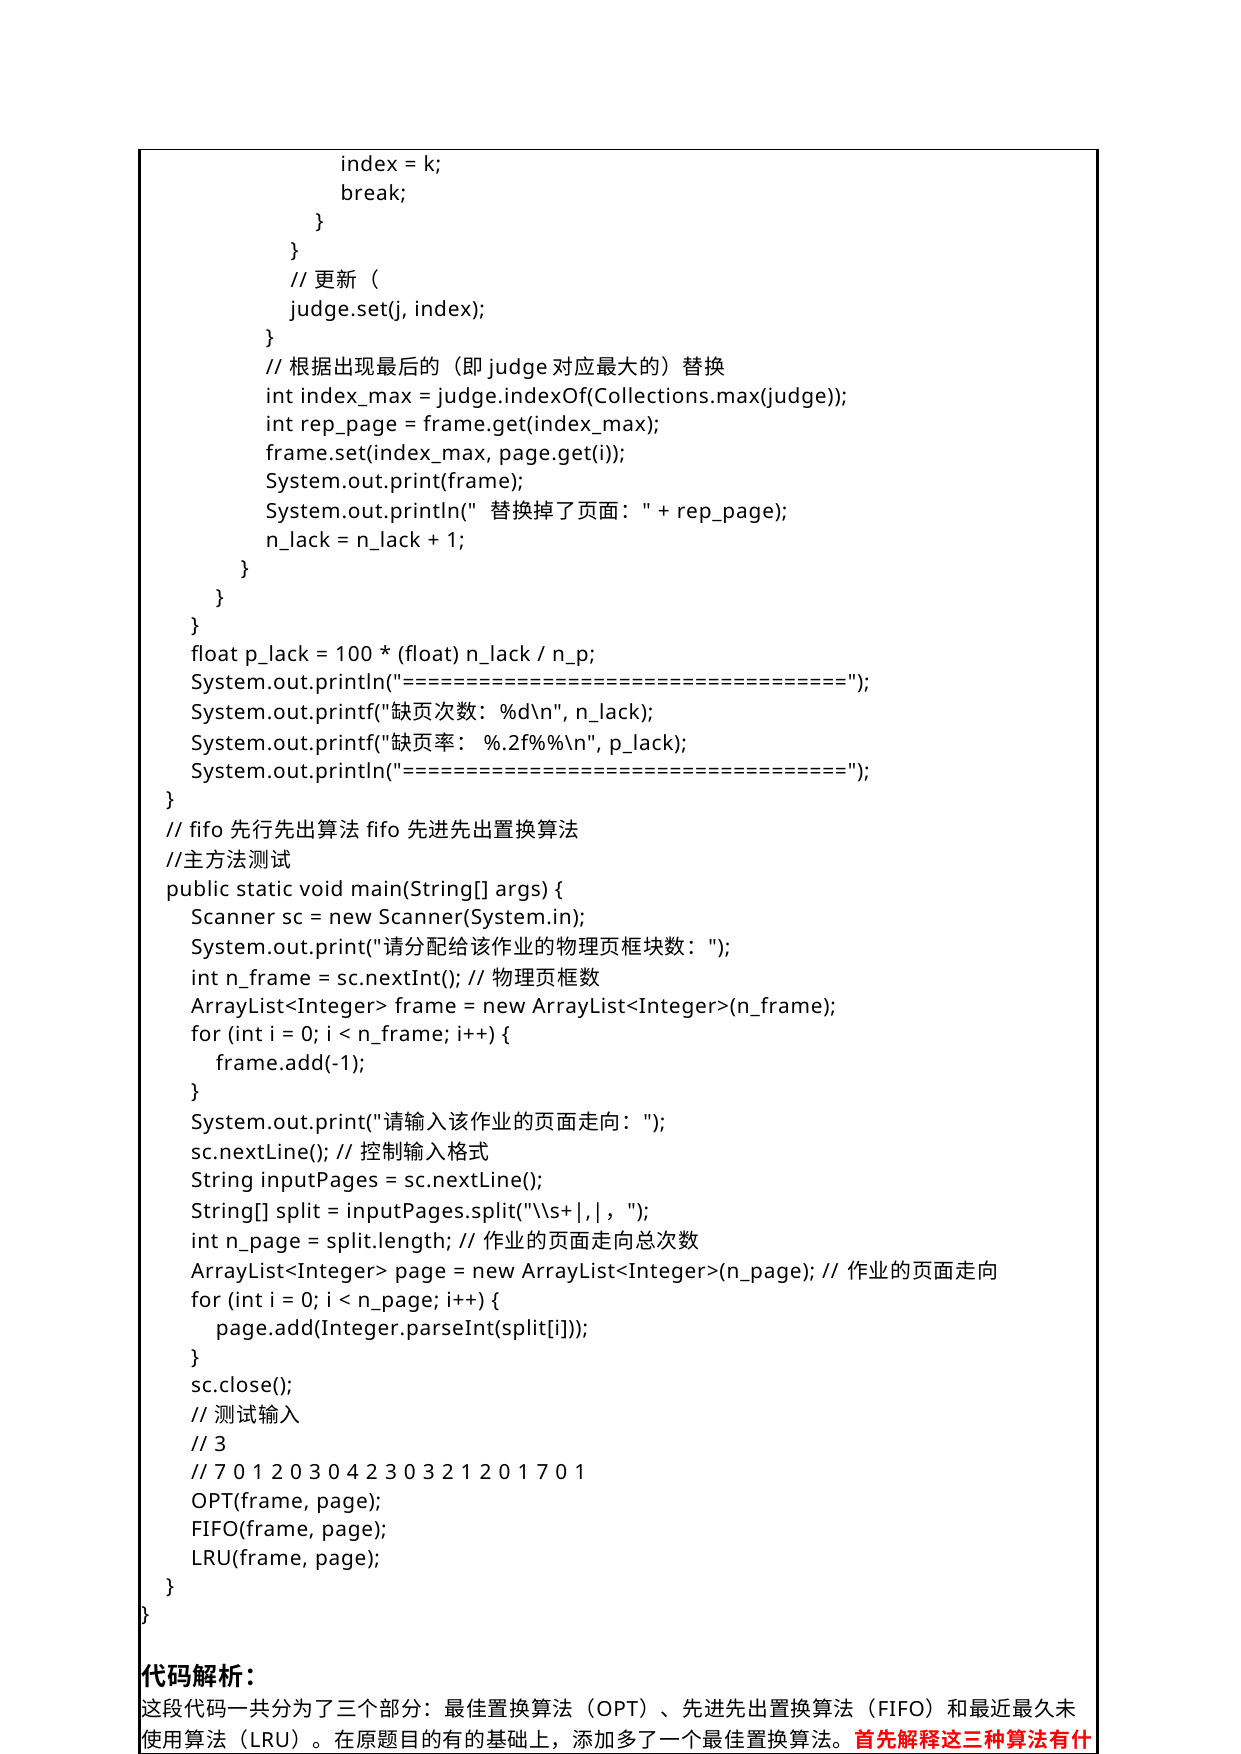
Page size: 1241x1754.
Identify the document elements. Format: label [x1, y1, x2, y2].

table_cell [141, 150, 1096, 1753]
